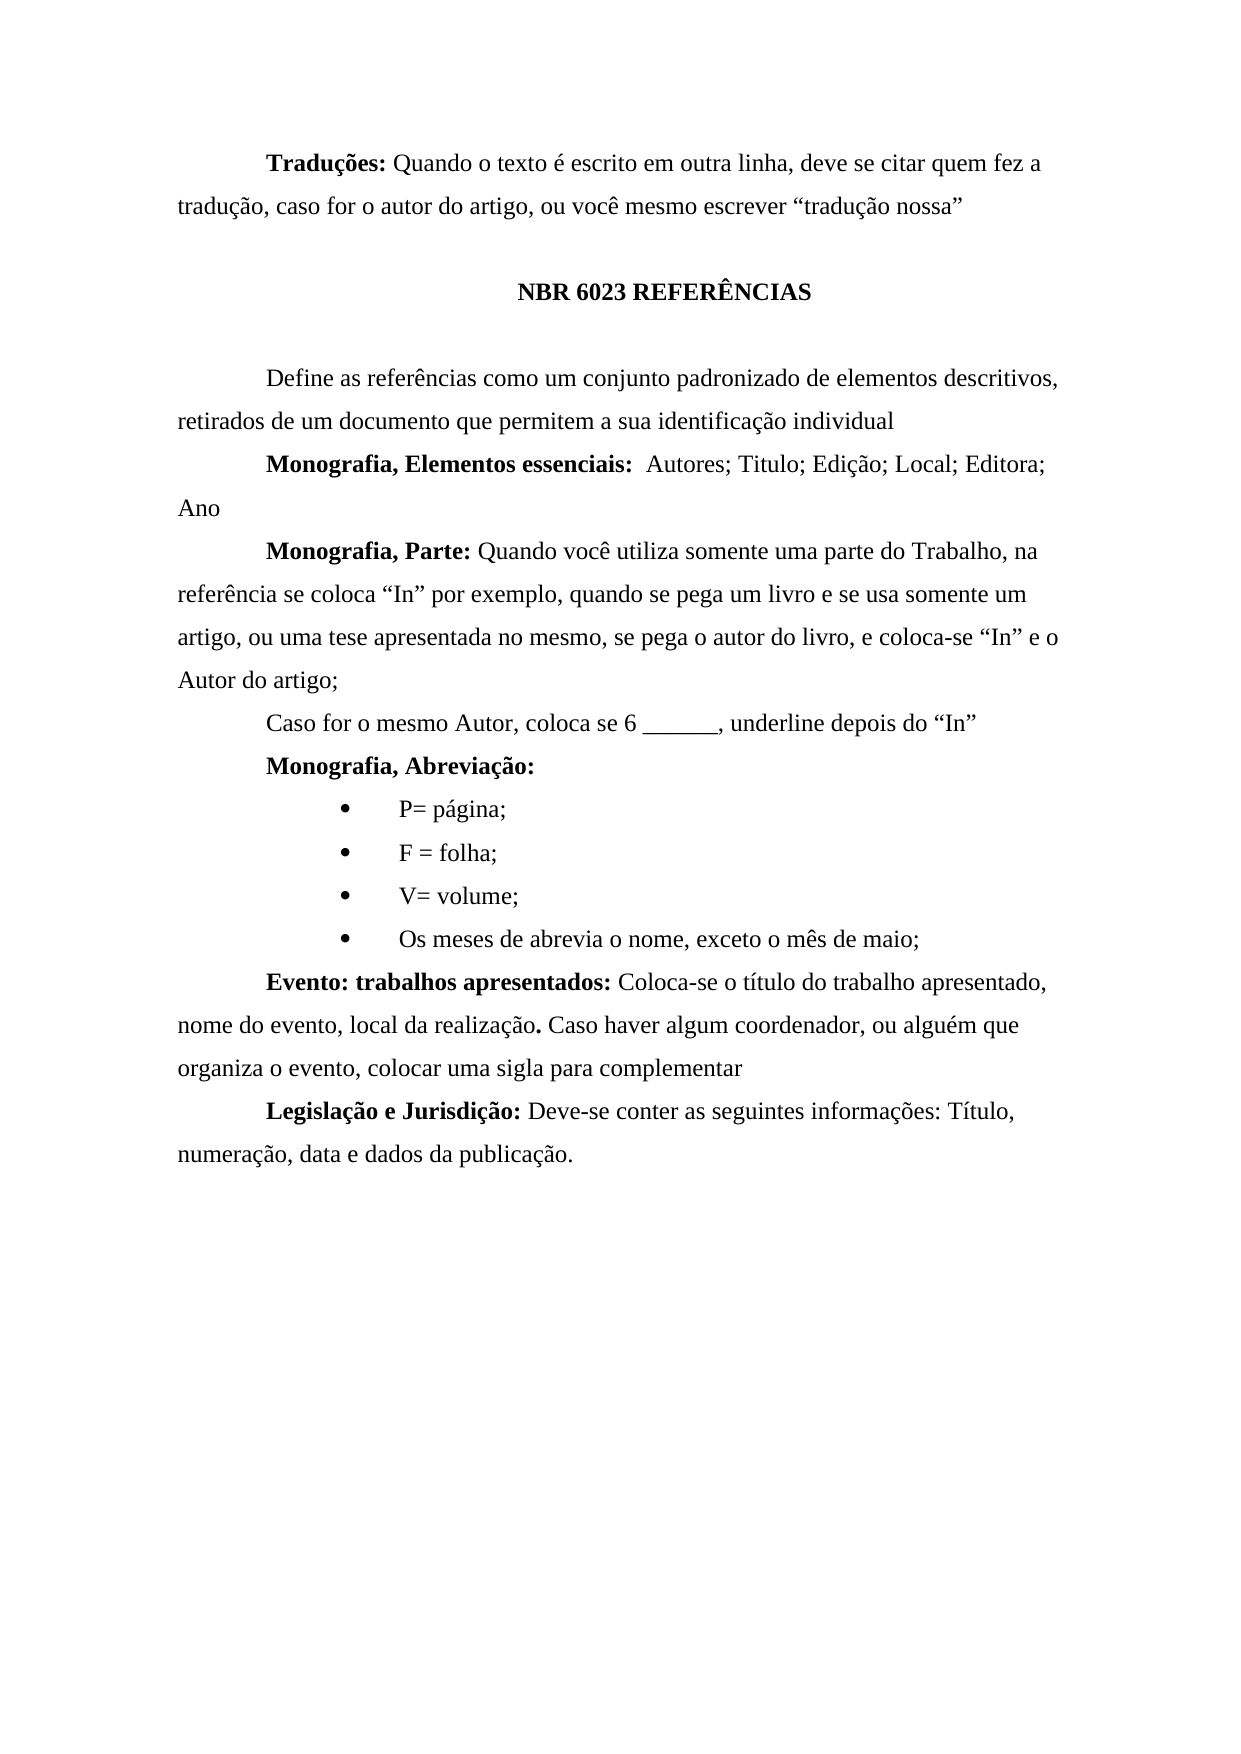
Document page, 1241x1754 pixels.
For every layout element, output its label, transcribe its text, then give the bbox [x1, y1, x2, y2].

list F = folha; [252, 838, 1063, 866]
text Caso for o mesmo Autor, coloca se 6 ______, underline depois do “In” [177, 708, 1063, 737]
text Traduções: Quando o texto é escrito em outra linha, deve se citar quem fez a tradução, caso for o autor do artigo, ou você mesmo escrever “tradução nossa” [177, 148, 1063, 219]
text Evento: trabalhos apresentados: Coloca-se o título do trabalho apresentado, nome do evento, local da realização. Caso haver algum coordenador, ou alguém que organiza o evento, colocar uma sigla para complementar [177, 967, 1063, 1082]
text Define as referências como um conjunto padronizado de elementos descritivos, retirados de um documento que permitem a sua identificação individual [177, 363, 1063, 435]
list Os meses de abrevia o nome, exceto o mês de maio; [252, 924, 1063, 953]
text NBR 6023 REFERÊNCIAS [177, 277, 1063, 306]
list V= volume; [252, 881, 1063, 909]
text Legislação e Jurisdição: Deve-se conter as seguintes informações: Título, numeração, data e dados da publicação. [177, 1096, 1063, 1168]
text Monografia, Parte: Quando você utiliza somente uma parte do Trabalho, na referência se coloca “In” por exemplo, quando se pega um livro e se usa somente um artigo, ou uma tese apresentada no mesmo, se pega o autor do livro, e coloca-se “In” e o Autor do artigo; [177, 536, 1063, 694]
text Monografia, Abreviação: [177, 751, 1063, 780]
list P= página; [252, 794, 1063, 823]
text Monografia, Elementos essenciais: Autores; Titulo; Edição; Local; Editora; Ano [177, 449, 1063, 521]
